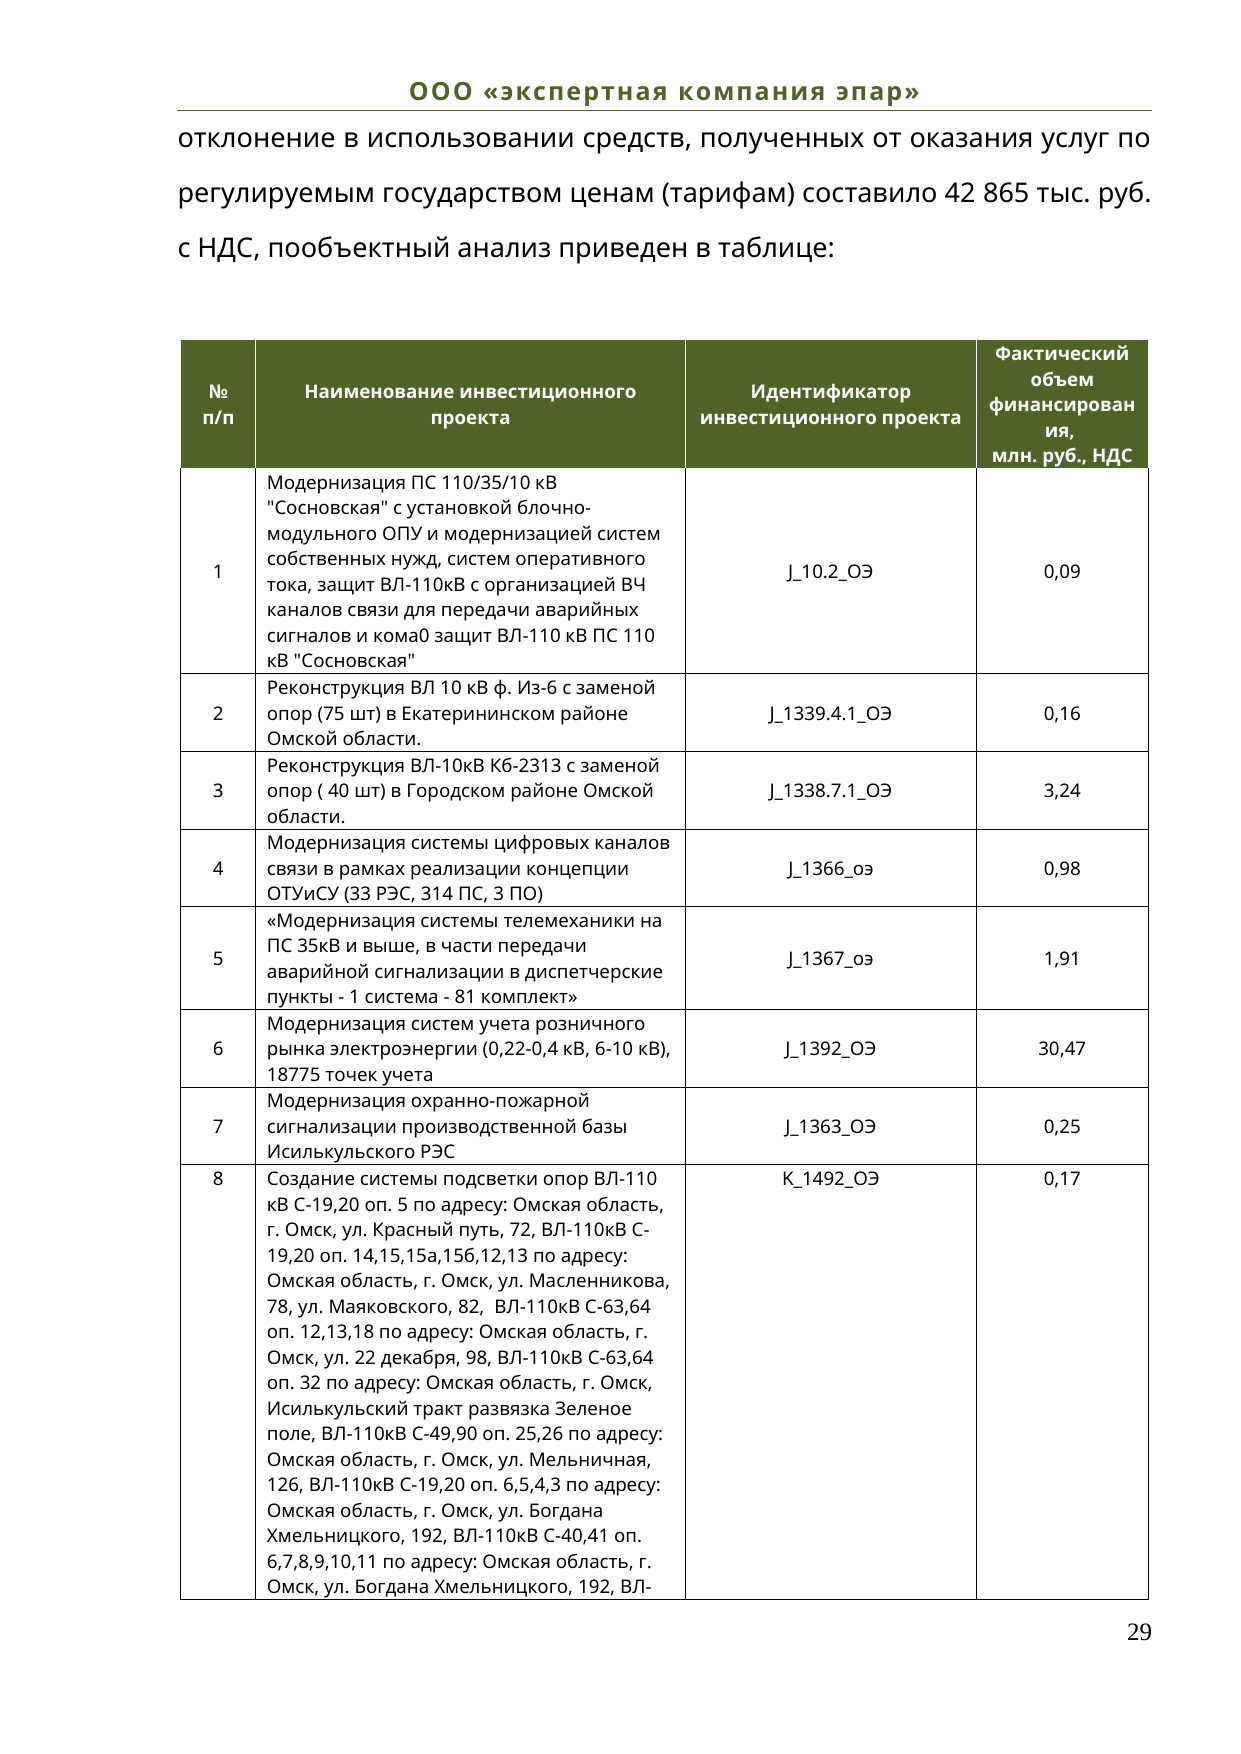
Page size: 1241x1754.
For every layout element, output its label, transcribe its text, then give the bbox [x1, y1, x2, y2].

table_cell 0,25 [977, 1088, 1148, 1164]
table_cell 4 [181, 830, 255, 906]
table_header Идентификатор инвестиционного проекта [686, 340, 976, 468]
table_cell J_1339.4.1_ОЭ [686, 674, 976, 751]
table_cell 1 [181, 469, 255, 673]
table_header Наименование инвестиционного проекта [256, 340, 685, 468]
table_cell 3 [181, 752, 255, 828]
table_cell Модернизация систем учета розничного рынка электроэнергии (0,22-0,4 кВ, 6-10 кВ), 18775 точек учета [256, 1010, 685, 1087]
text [177, 118, 1152, 266]
table_cell Реконструкция ВЛ 10 кВ ф. Из-6 с заменой опор (75 шт) в Екатерининском районе Омской области. [256, 674, 685, 751]
table_cell K_1492_ОЭ [686, 1165, 976, 1599]
table_cell «Модернизация системы телемеханики на ПС 35кВ и выше, в части передачи аварийной сигнализации в диспетчерские пункты - 1 система - 81 комплект» [256, 907, 685, 1009]
table_cell 1,91 [977, 907, 1148, 1009]
table_cell Модернизация охранно-пожарной сигнализации производственной базы Исилькульского РЭС [256, 1088, 685, 1164]
table_cell 3,24 [977, 752, 1148, 828]
table_cell 0,16 [977, 674, 1148, 751]
table_header № п/п [181, 340, 255, 468]
table_cell 2 [181, 674, 255, 751]
table_cell J_1338.7.1_ОЭ [686, 752, 976, 828]
table_cell 6 [181, 1010, 255, 1087]
table_cell 5 [181, 907, 255, 1009]
table_cell J_1363_ОЭ [686, 1088, 976, 1164]
table_cell Модернизация ПС 110/35/10 кВ "Сосновская" с установкой блочно-модульного ОПУ и модернизацией систем собственных нужд, систем оперативного тока, защит ВЛ-110кВ с организацией ВЧ каналов связи для передачи аварийных сигналов и кома0 защит ВЛ-110 кВ ПС 110 кВ "Сосновская" [256, 469, 685, 673]
table_cell J_1366_оэ [686, 830, 976, 906]
table_cell 7 [181, 1088, 255, 1164]
table_cell J_1367_оэ [686, 907, 976, 1009]
table_cell 0,98 [977, 830, 1148, 906]
table_cell Модернизация системы цифровых каналов связи в рамках реализации концепции ОТУиСУ (33 РЭС, 314 ПС, 3 ПО) [256, 830, 685, 906]
table_cell 30,47 [977, 1010, 1148, 1087]
table_cell J_10.2_ОЭ [686, 469, 976, 673]
table_cell J_1392_ОЭ [686, 1010, 976, 1087]
table_cell Реконструкция ВЛ-10кВ Кб-2313 с заменой опор ( 40 шт) в Городском районе Омской области. [256, 752, 685, 828]
table_header Фактический объем финансирования, млн. руб., НДС [977, 340, 1148, 468]
table_cell 8 [181, 1165, 255, 1599]
table_cell 0,17 [977, 1165, 1148, 1599]
table_cell 0,09 [977, 469, 1148, 673]
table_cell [256, 1165, 685, 1599]
